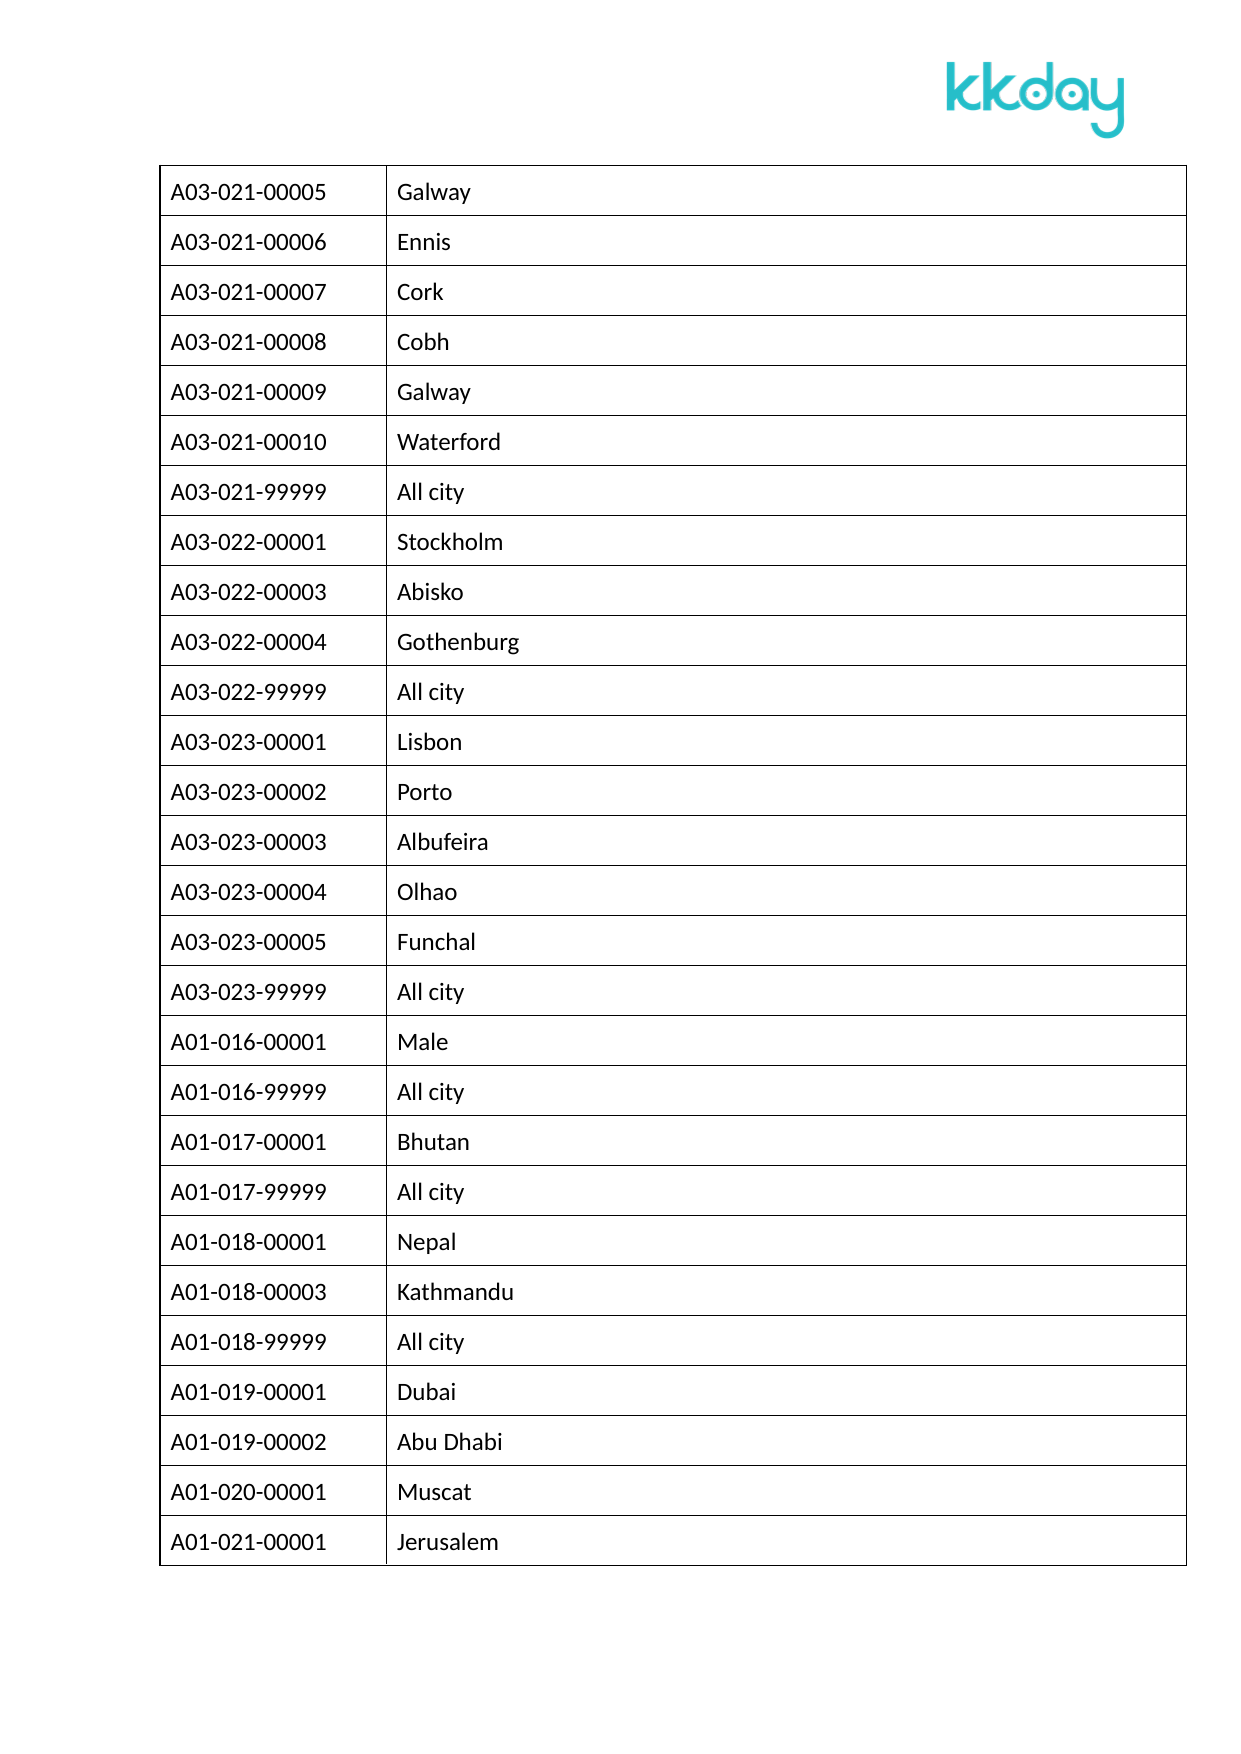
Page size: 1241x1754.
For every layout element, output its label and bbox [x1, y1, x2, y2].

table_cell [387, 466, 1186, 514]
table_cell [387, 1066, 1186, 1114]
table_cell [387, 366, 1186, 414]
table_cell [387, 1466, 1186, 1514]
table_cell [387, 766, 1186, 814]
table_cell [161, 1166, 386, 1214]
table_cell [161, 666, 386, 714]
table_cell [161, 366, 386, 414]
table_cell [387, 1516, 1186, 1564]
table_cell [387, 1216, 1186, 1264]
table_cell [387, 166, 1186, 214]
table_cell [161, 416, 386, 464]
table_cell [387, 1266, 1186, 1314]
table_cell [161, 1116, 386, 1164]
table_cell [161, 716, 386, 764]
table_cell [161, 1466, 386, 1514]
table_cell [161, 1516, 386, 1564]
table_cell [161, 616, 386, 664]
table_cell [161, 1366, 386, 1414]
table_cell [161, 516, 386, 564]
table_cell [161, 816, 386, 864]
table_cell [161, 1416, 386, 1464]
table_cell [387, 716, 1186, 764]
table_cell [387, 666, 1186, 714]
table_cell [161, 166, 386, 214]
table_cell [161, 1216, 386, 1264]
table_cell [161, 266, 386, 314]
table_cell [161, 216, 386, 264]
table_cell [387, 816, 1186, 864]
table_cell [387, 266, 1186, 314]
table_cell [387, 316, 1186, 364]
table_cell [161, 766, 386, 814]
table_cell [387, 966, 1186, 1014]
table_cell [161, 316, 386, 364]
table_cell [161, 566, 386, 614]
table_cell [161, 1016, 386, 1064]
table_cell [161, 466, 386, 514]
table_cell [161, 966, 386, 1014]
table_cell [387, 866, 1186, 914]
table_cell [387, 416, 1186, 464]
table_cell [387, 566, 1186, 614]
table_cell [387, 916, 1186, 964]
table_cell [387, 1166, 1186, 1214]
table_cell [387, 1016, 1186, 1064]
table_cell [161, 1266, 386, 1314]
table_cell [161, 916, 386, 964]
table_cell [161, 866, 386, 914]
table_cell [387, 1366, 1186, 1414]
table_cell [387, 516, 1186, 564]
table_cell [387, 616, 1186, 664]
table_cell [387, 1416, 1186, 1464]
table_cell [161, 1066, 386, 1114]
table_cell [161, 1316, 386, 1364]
picture [941, 56, 1128, 144]
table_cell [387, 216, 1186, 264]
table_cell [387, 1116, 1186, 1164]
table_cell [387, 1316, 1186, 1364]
